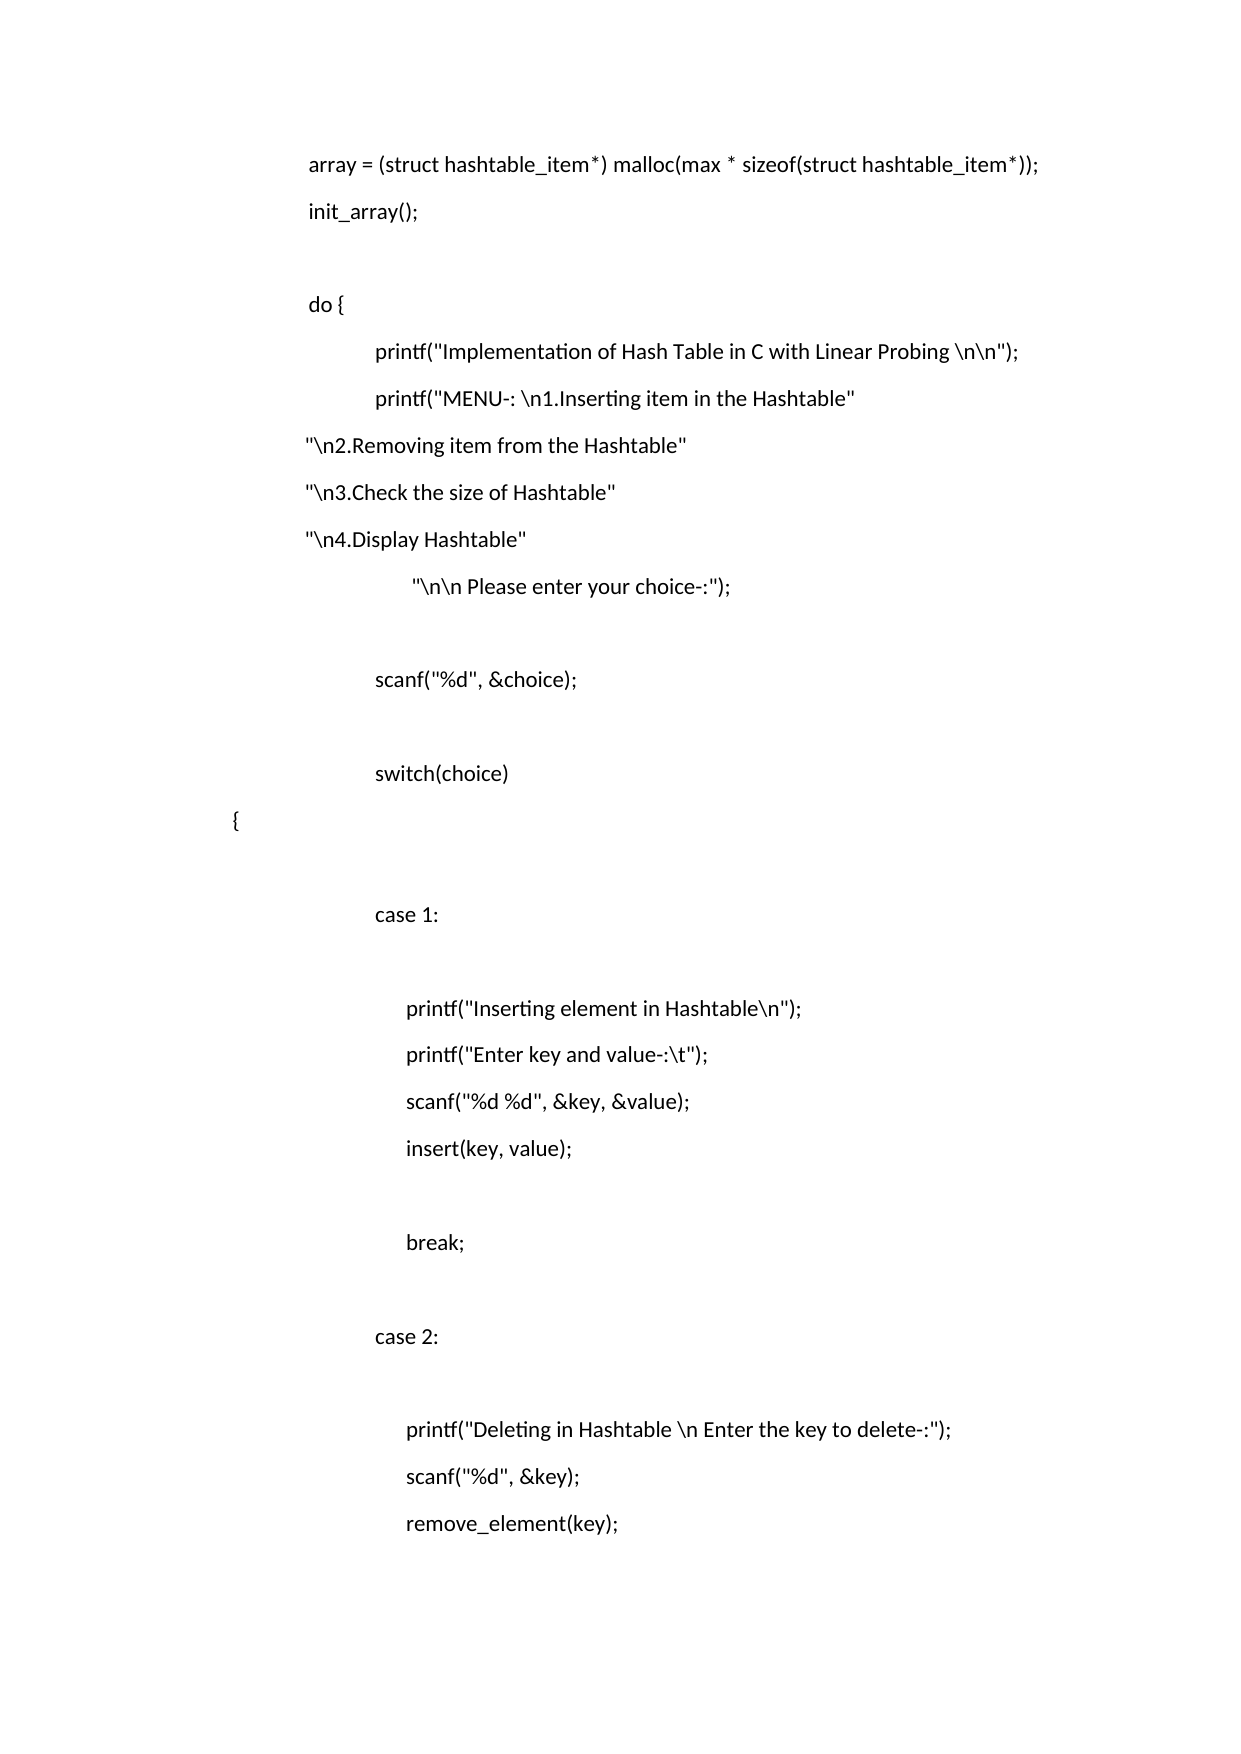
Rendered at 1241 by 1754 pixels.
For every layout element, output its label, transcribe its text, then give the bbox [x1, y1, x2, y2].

text printf("Enter key and value-:\t"); [150, 1041, 1090, 1069]
text insert(key, value); [150, 1134, 1090, 1162]
text array = (struct hashtable_item*) malloc(max * sizeof(struct hashtable_item*)); [150, 150, 1090, 178]
text init_array(); [150, 197, 1090, 225]
text "\n4.Display Hashtable" [150, 525, 1090, 553]
text printf("Implementation of Hash Table in C with Linear Probing \n\n"); [150, 337, 1090, 366]
text "\n3.Check the size of Hashtable" [150, 478, 1090, 506]
text "\n\n Please enter your choice-:"); [150, 572, 1090, 600]
text { [150, 806, 1090, 834]
text printf("Deleting in Hashtable \n Enter the key to delete-:"); [150, 1416, 1090, 1444]
text switch(choice) [150, 759, 1090, 787]
text case 1: [150, 900, 1090, 928]
text printf("MENU-: \n1.Inserting item in the Hashtable" [150, 384, 1090, 412]
text scanf("%d %d", &key, &value); [150, 1087, 1090, 1116]
text "\n2.Removing item from the Hashtable" [150, 431, 1090, 459]
text printf("Inserting element in Hashtable\n"); [150, 994, 1090, 1022]
text remove_element(key); [150, 1509, 1090, 1537]
text break; [150, 1228, 1090, 1256]
text scanf("%d", &key); [150, 1462, 1090, 1491]
text scanf("%d", &choice); [150, 666, 1090, 694]
text case 2: [150, 1322, 1090, 1350]
text do { [150, 291, 1090, 319]
